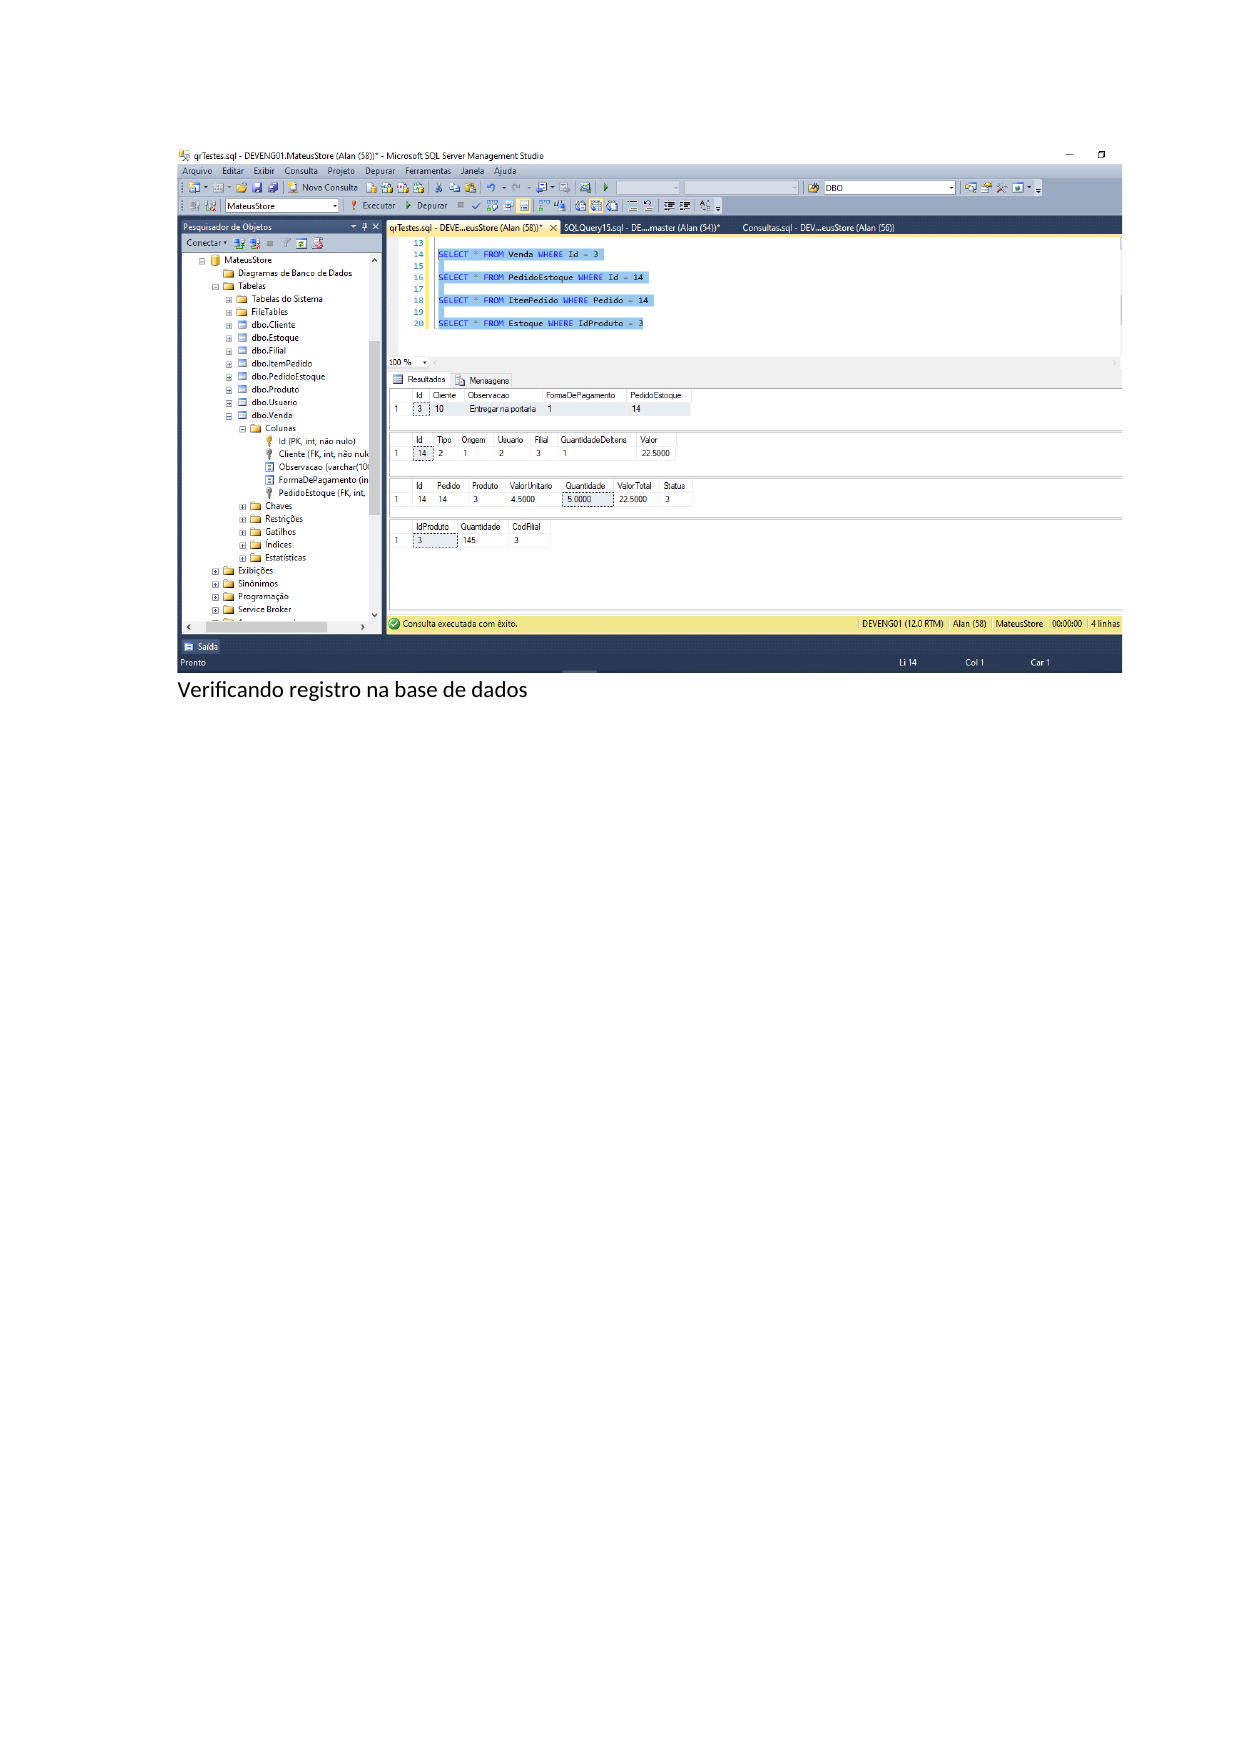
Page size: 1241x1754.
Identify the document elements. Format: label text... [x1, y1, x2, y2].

picture [177, 147, 1123, 673]
text Verificando registro na base de dados [177, 673, 1122, 703]
